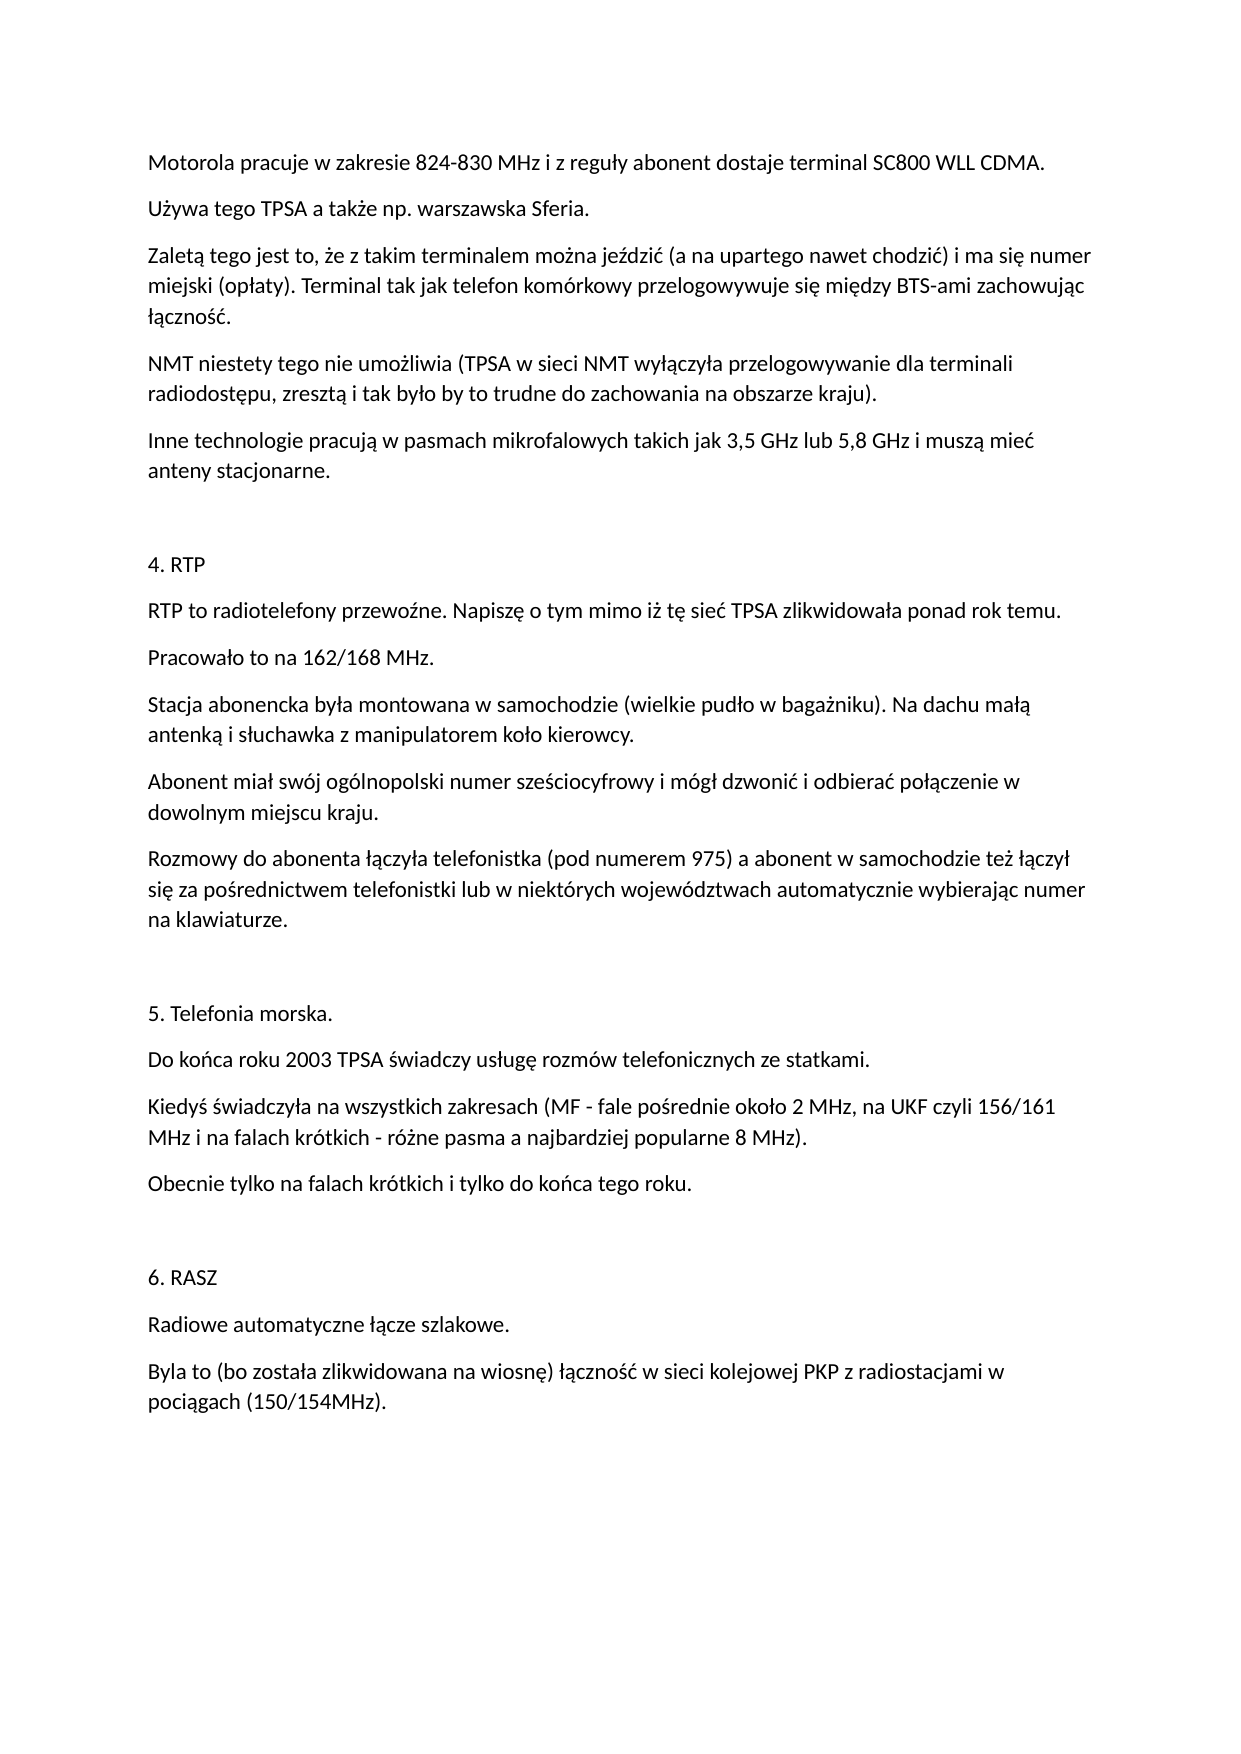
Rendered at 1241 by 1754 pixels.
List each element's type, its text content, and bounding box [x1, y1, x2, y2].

text Rozmowy do abonenta łączyła telefonistka (pod numerem 975) a abonent w samochodzie też łączył się za pośrednictwem telefonistki lub w niektórych województwach automatycznie wybierając numer na klawiaturze. [148, 844, 1093, 933]
text 4. RTP [148, 550, 1093, 578]
text 5. Telefonia morska. [148, 999, 1093, 1027]
text Pracowało to na 162/168 MHz. [148, 643, 1093, 671]
text Byla to (bo została zlikwidowana na wiosnę) łączność w sieci kolejowej PKP z radiostacjami w pociągach (150/154MHz). [148, 1357, 1093, 1415]
text Kiedyś świadczyła na wszystkich zakresach (MF - fale pośrednie około 2 MHz, na UKF czyli 156/161 MHz i na falach krótkich - różne pasma a najbardziej popularne 8 MHz). [148, 1092, 1093, 1151]
text Zaletą tego jest to, że z takim terminalem można jeździć (a na upartego nawet chodzić) i ma się numer miejski (opłaty). Terminal tak jak telefon komórkowy przelogowywuje się między BTS-ami zachowując łączność. [148, 241, 1093, 330]
text 6. RASZ [148, 1263, 1093, 1291]
text NMT niestety tego nie umożliwia (TPSA w sieci NMT wyłączyła przelogowywanie dla terminali radiodostępu, zresztą i tak było by to trudne do zachowania na obszarze kraju). [148, 349, 1093, 407]
text RTP to radiotelefony przewoźne. Napiszę o tym mimo iż tę sieć TPSA zlikwidowała ponad rok temu. [148, 597, 1093, 624]
text Używa tego TPSA a także np. warszawska Sferia. [148, 194, 1093, 222]
text Obecnie tylko na falach krótkich i tylko do końca tego roku. [148, 1169, 1093, 1197]
text Motorola pracuje w zakresie 824-830 MHz i z reguły abonent dostaje terminal SC800 WLL CDMA. [148, 148, 1093, 176]
text Radiowe automatyczne łącze szlakowe. [148, 1310, 1093, 1338]
text Stacja abonencka była montowana w samochodzie (wielkie pudło w bagażniku). Na dachu małą antenką i słuchawka z manipulatorem koło kierowcy. [148, 690, 1093, 748]
text Inne technologie pracują w pasmach mikrofalowych takich jak 3,5 GHz lub 5,8 GHz i muszą mieć anteny stacjonarne. [148, 426, 1093, 484]
text Abonent miał swój ogólnopolski numer sześciocyfrowy i mógł dzwonić i odbierać połączenie w dowolnym miejscu kraju. [148, 767, 1093, 826]
text Do końca roku 2003 TPSA świadczy usługę rozmów telefonicznych ze statkami. [148, 1046, 1093, 1073]
